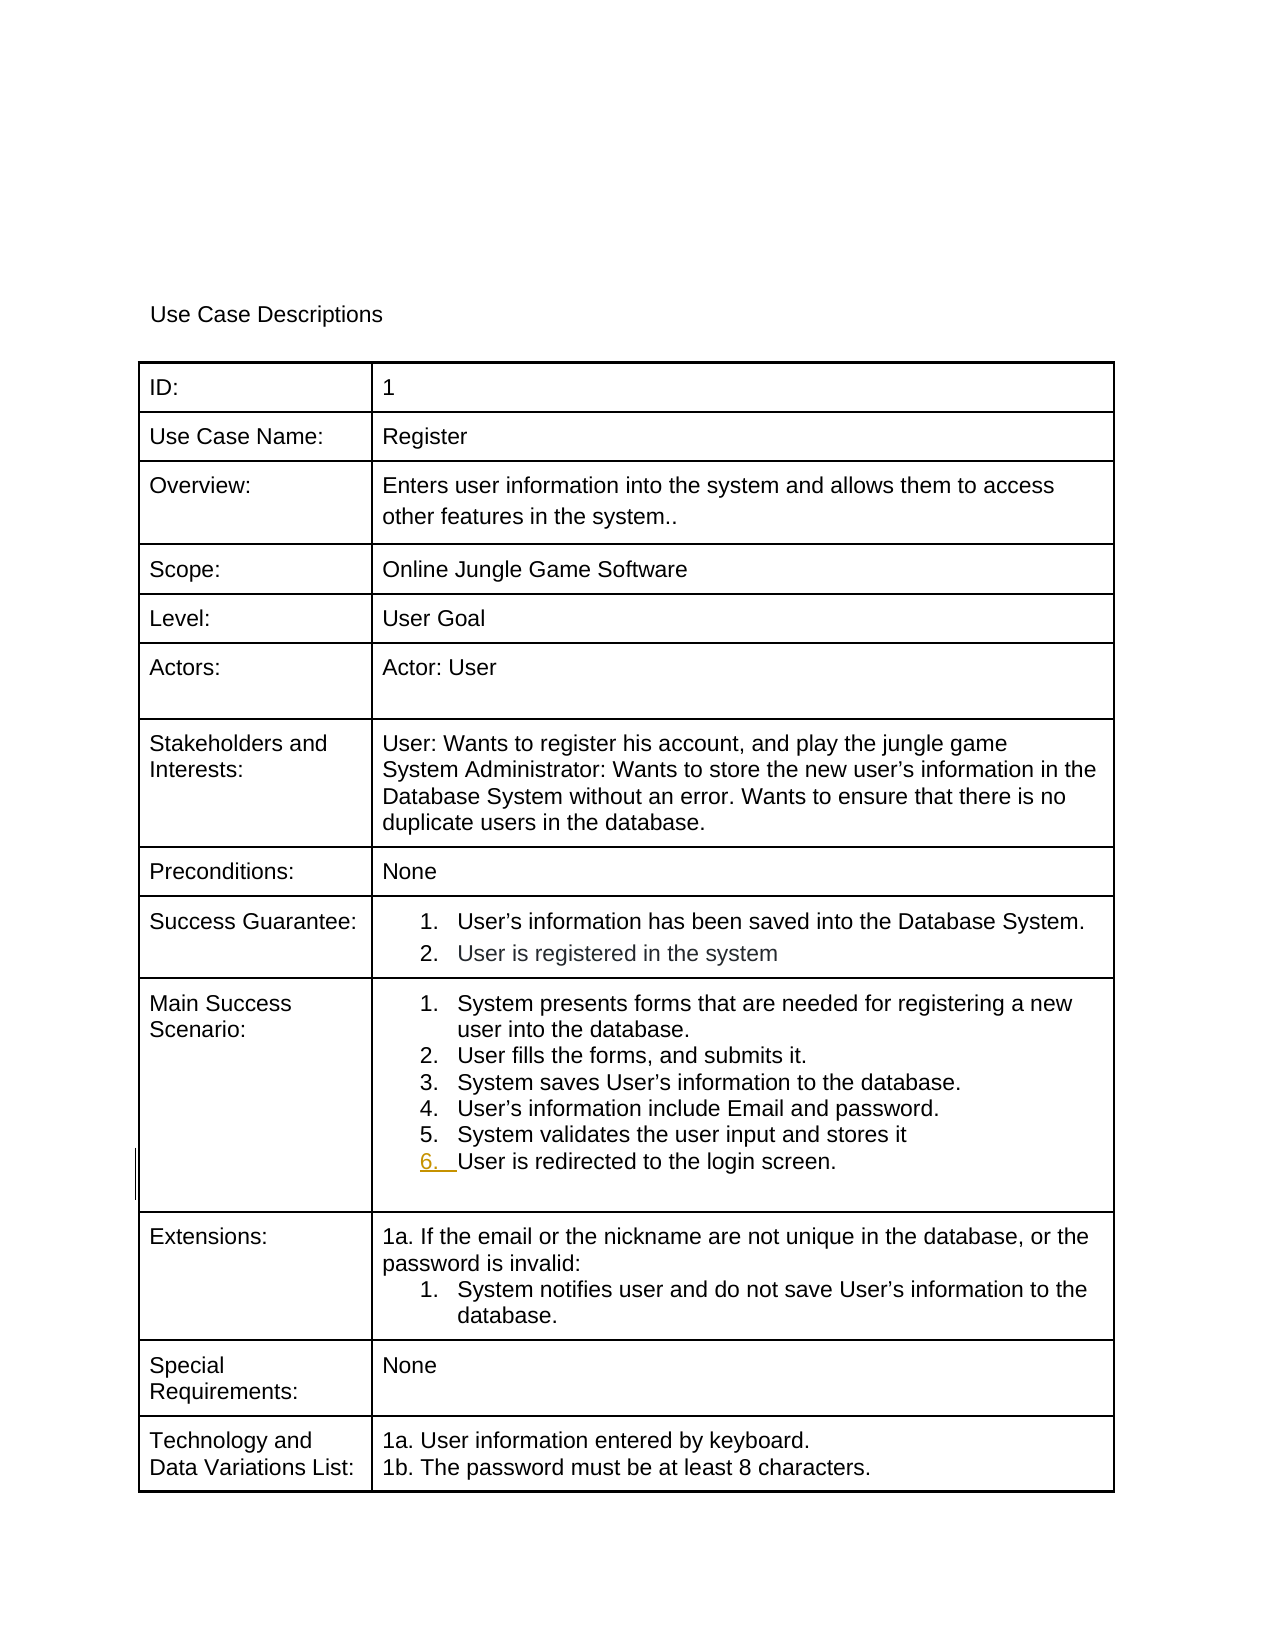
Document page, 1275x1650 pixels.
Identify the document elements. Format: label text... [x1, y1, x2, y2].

table_header ID: [140, 364, 371, 411]
table_cell Actors: [140, 644, 371, 717]
table_cell Special Requirements: [140, 1341, 371, 1415]
table_cell Success Guarantee: [140, 897, 371, 977]
text Use Case Descriptions [150, 301, 1125, 327]
table_cell Scope: [140, 545, 371, 593]
table_cell None [373, 848, 1113, 895]
table_cell Preconditions: [140, 848, 371, 895]
table_cell User’s information has been saved into the Database System. User is registered in the system [373, 897, 1113, 977]
table_cell Level: [140, 595, 371, 642]
table_cell Stakeholders and Interests: [140, 720, 371, 846]
table_cell Extensions: [140, 1213, 371, 1339]
table_cell User Goal [373, 595, 1113, 642]
table_cell Actor: User [373, 644, 1113, 717]
table_cell Online Jungle Game Software [373, 545, 1113, 593]
table_cell User: Wants to register his account, and play the jungle game System Administrator: Wants to store the new user’s information in the Database System without an error. Wants to ensure that there is no duplicate users in the database. [373, 720, 1113, 846]
table_cell Use Case Name: [140, 413, 371, 460]
table_cell None [373, 1341, 1113, 1415]
table_cell Main Success Scenario: [140, 979, 371, 1211]
table_cell 1a. If the email or the nickname are not unique in the database, or the password is invalid: System notifies user and do not save User’s information to the database. [373, 1213, 1113, 1339]
table_cell Enters user information into the system and allows them to access other features in the system.. [373, 462, 1113, 543]
table_cell Register [373, 413, 1113, 460]
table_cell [373, 1417, 1113, 1490]
table_cell System presents forms that are needed for registering a new user into the database. User fills the forms, and submits it. System saves User’s information to the database. User’s information include Email and password. System validates the user input and stores it User is redirected to the login screen. [373, 979, 1113, 1211]
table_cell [140, 1417, 371, 1490]
table_header 1 [373, 364, 1113, 411]
table_cell Overview: [140, 462, 371, 543]
